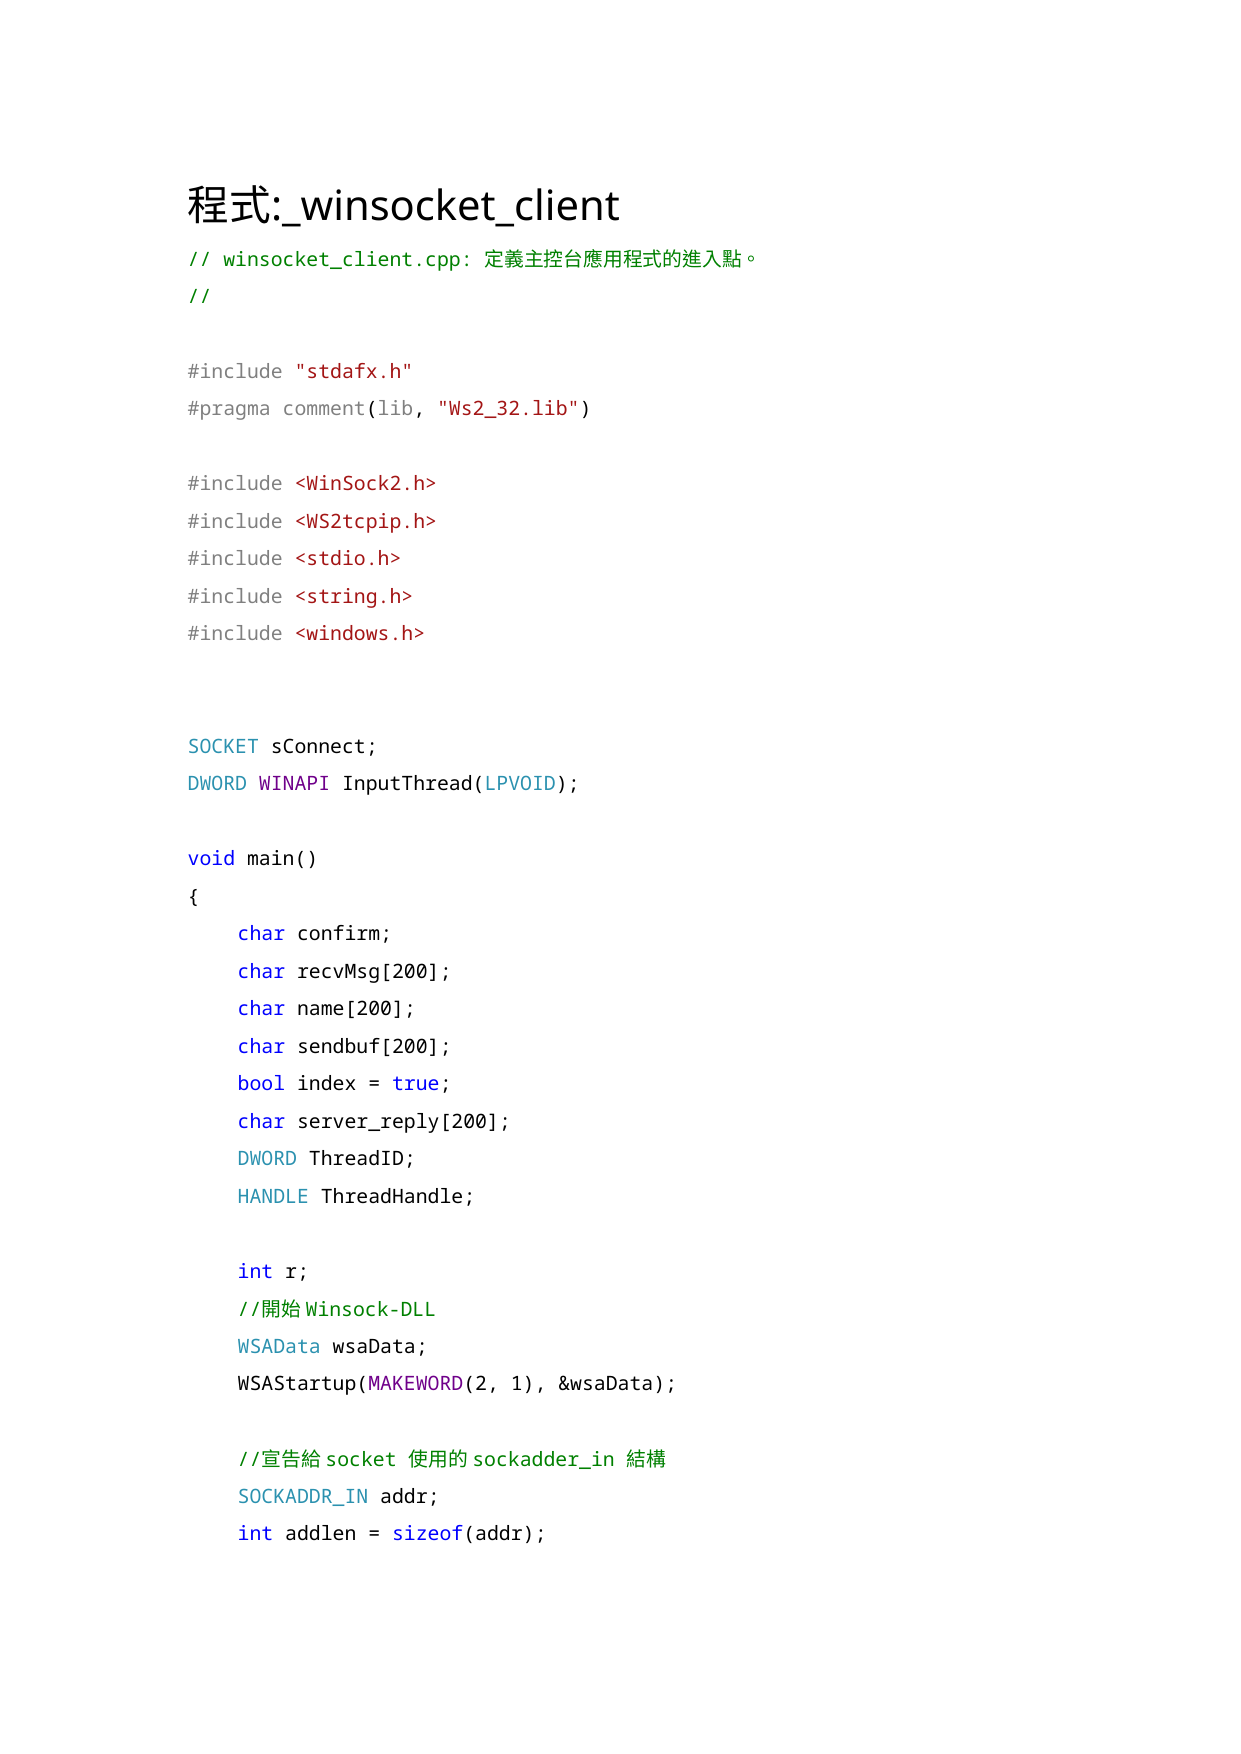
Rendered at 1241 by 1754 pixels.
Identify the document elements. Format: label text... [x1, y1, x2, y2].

text { [187, 877, 1053, 914]
text char name[200]; [187, 989, 1053, 1027]
text // winsocket_client.cpp: 定義主控台應用程式的進入點。 [187, 239, 1053, 277]
text #include <windows.h> [187, 614, 1053, 652]
text 程式:_winsocket_client [187, 164, 1053, 239]
text WSAStartup(MAKEWORD(2, 1), &wsaData); [187, 1364, 1053, 1402]
text DWORD WINAPI InputThread(LPVOID); [187, 764, 1053, 802]
text #pragma comment(lib, "Ws2_32.lib") [187, 389, 1053, 427]
text char recvMsg[200]; [187, 952, 1053, 989]
text #include <string.h> [187, 577, 1053, 614]
text #include <WinSock2.h> [187, 464, 1053, 502]
text #include "stdafx.h" [187, 352, 1053, 389]
text char confirm; [187, 914, 1053, 952]
text //宣告給 socket 使用的 sockadder_in 結構 [187, 1439, 1053, 1477]
text void main() [187, 839, 1053, 877]
text HANDLE ThreadHandle; [187, 1177, 1053, 1214]
text // [187, 277, 1053, 314]
text //開始 Winsock-DLL [187, 1289, 1053, 1327]
text char sendbuf[200]; [187, 1027, 1053, 1064]
text bool index = true; [187, 1064, 1053, 1102]
text char server_reply[200]; [187, 1102, 1053, 1139]
text WSAData wsaData; [187, 1327, 1053, 1364]
text SOCKET sConnect; [187, 727, 1053, 764]
text DWORD ThreadID; [187, 1139, 1053, 1177]
text #include <WS2tcpip.h> [187, 502, 1053, 539]
text SOCKADDR_IN addr; [187, 1477, 1053, 1514]
text int r; [187, 1252, 1053, 1289]
text int addlen = sizeof(addr); [187, 1514, 1053, 1552]
text #include <stdio.h> [187, 539, 1053, 577]
